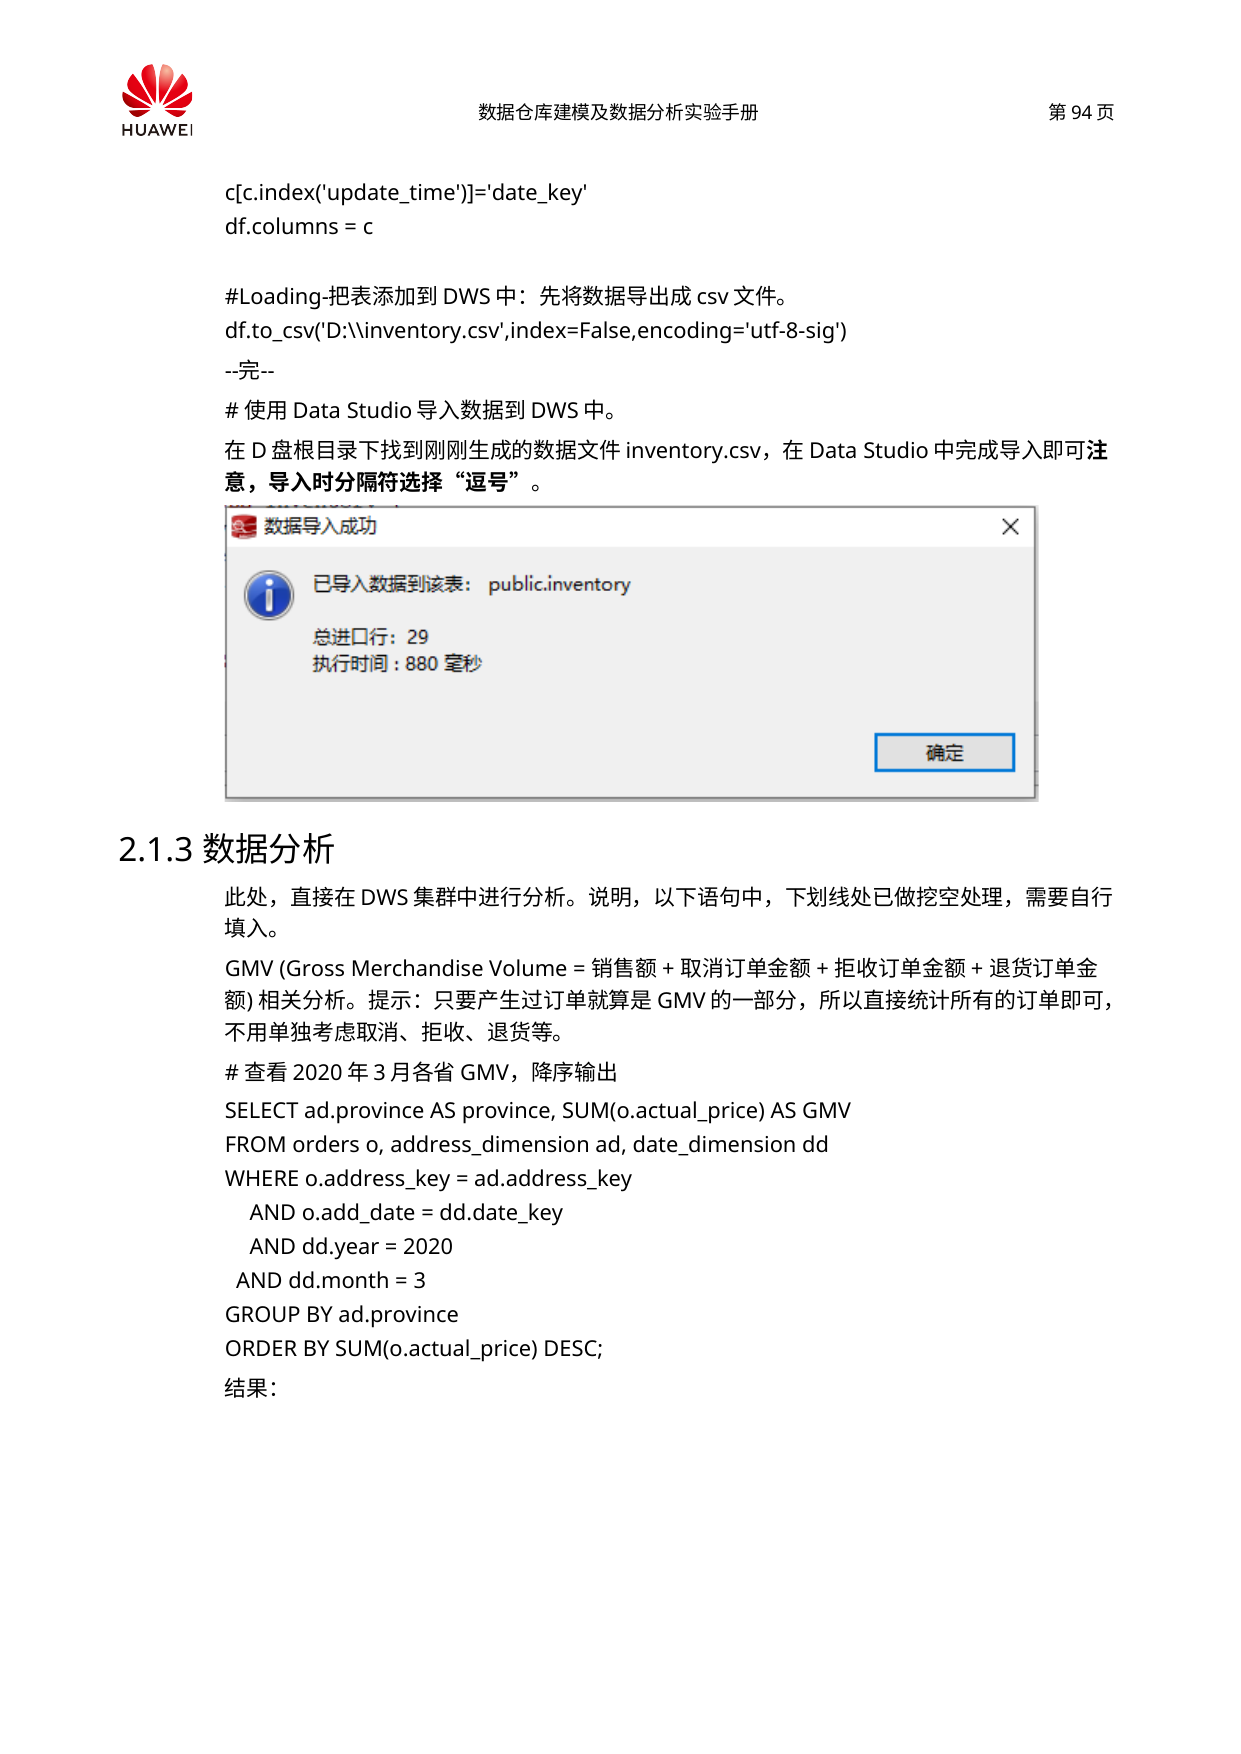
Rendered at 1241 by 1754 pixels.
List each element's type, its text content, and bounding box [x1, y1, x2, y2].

text SELECT ad.province AS province, SUM(o.actual_price) AS GMV [224, 1095, 1122, 1125]
text AND dd.month = 3 [224, 1265, 1122, 1294]
subtitle 数据分析 [118, 823, 1122, 871]
text --完-- [224, 353, 1122, 385]
text # 使用Data Studio导入数据到DWS中。 [224, 393, 1122, 425]
text WHERE o.address_key = ad.address_key [224, 1163, 1122, 1193]
text 此处，直接在DWS集群中进行分析。说明，以下语句中，下划线处已做挖空处理，需要自行填入。 [224, 879, 1122, 943]
text #Loading-把表添加到DWS中：先将数据导出成csv文件。 [224, 279, 1122, 311]
text c[c.index('update_time')]='date_key' [224, 177, 1122, 207]
picture [224, 505, 1039, 802]
text df.columns = c [224, 211, 1122, 241]
text ORDER BY SUM(o.actual_price) DESC; [224, 1333, 1122, 1362]
text GMV (Gross Merchandise Volume = 销售额 + 取消订单金额 + 拒收订单金额 + 退货订单金额) 相关分析。提示：只要产生过订单就算是GMV的一部分，所以直接统计所有的订单即可，不用单独考虑取消、拒收、退货等。 [224, 951, 1122, 1047]
text AND o.add_date = dd.date_key [224, 1197, 1122, 1227]
text 在D盘根目录下找到刚刚生成的数据文件inventory.csv，在Data Studio中完成导入即可注意，导入时分隔符选择“逗号”。 [224, 433, 1122, 497]
text AND dd.year = 2020 [224, 1231, 1122, 1261]
text # 查看2020年3月各省GMV，降序输出 [224, 1055, 1122, 1087]
text GROUP BY ad.province [224, 1299, 1122, 1328]
text 结果： [224, 1371, 1122, 1402]
text FROM orders o, address_dimension ad, date_dimension dd [224, 1129, 1122, 1159]
text df.to_csv('D:\\inventory.csv',index=False,encoding='utf-8-sig') [224, 315, 1122, 345]
picture [122, 64, 193, 136]
